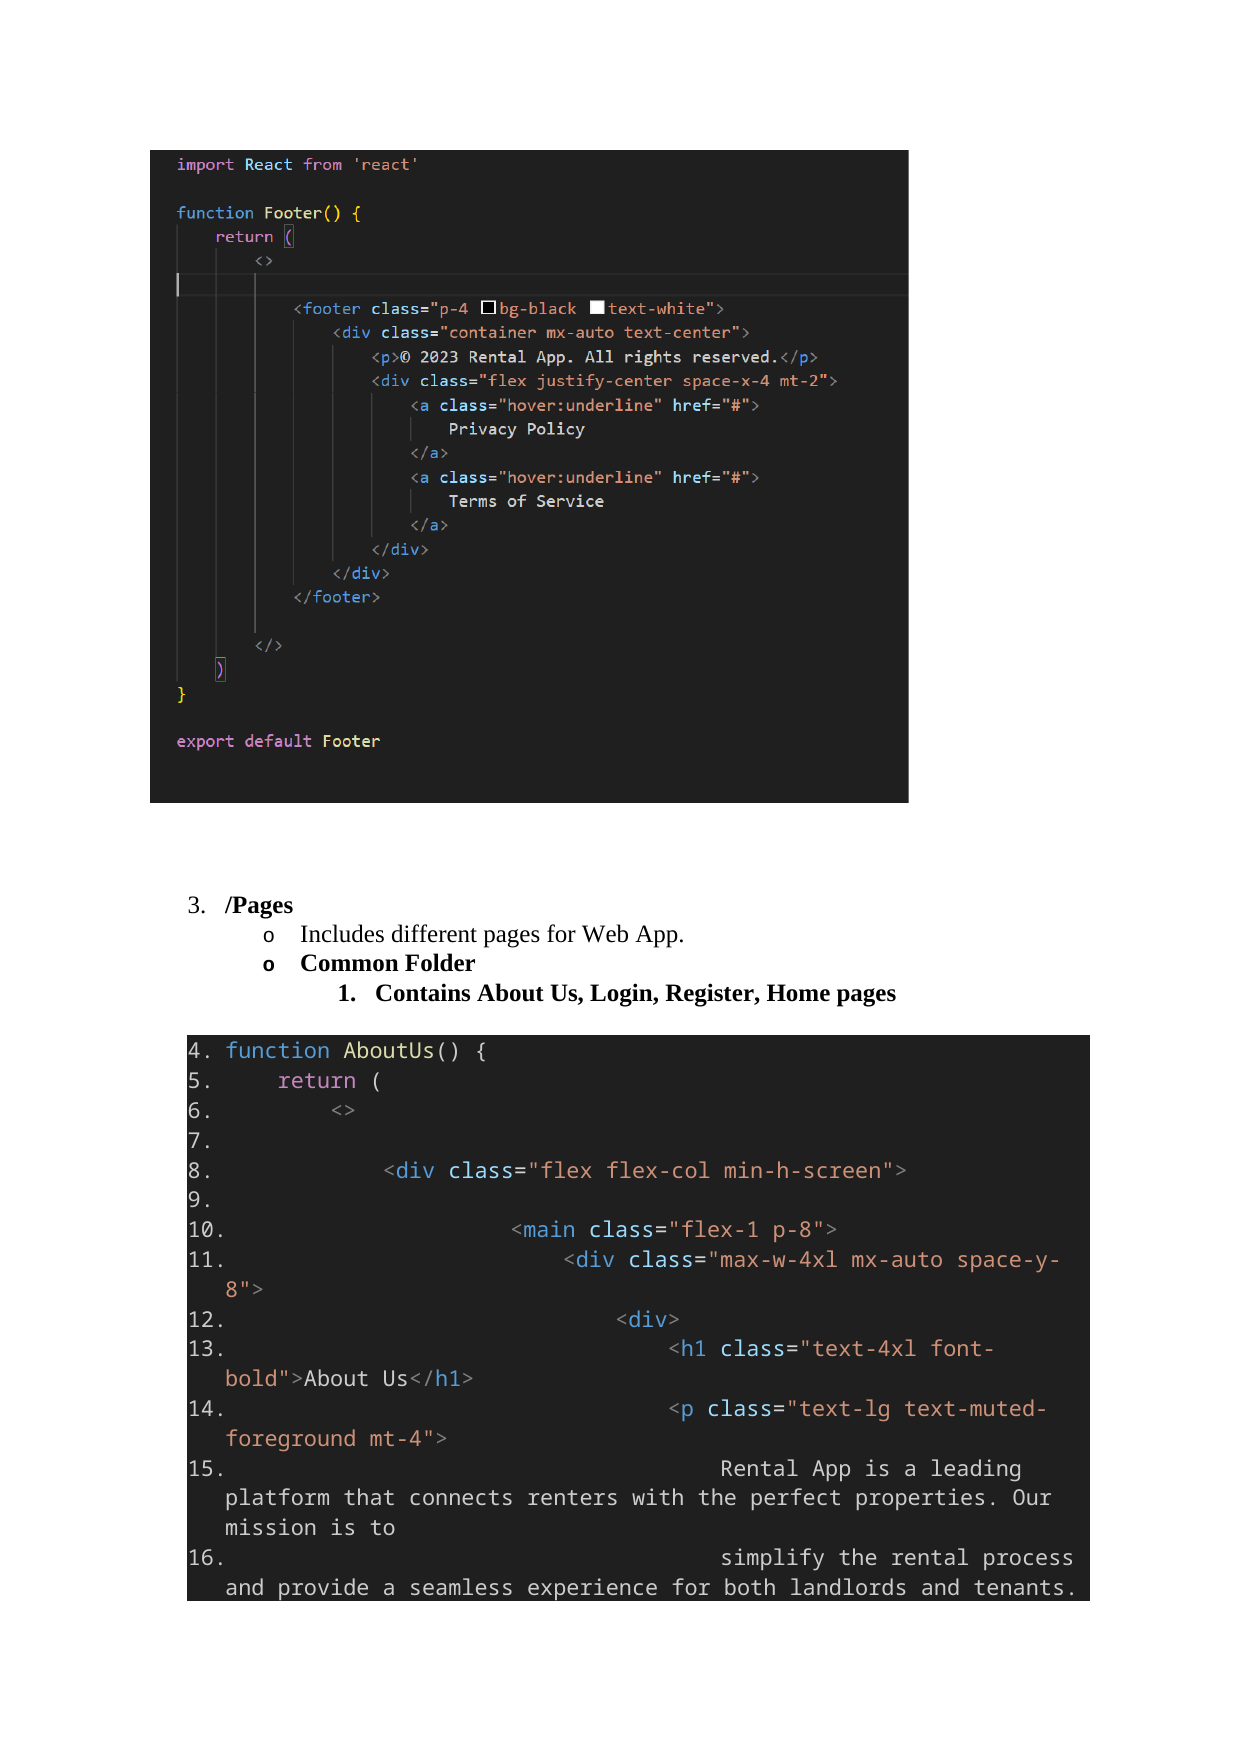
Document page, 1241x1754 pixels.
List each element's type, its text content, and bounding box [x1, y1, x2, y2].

list <main class="flex-1 p-8"> [187, 1214, 1090, 1244]
list /Pages [187, 890, 1090, 919]
list Includes different pages for Web App. [262, 919, 1090, 948]
list <p class="text-lg text-muted-foreground mt-4"> [187, 1393, 1090, 1452]
list <div class="flex flex-col min-h-screen"> [187, 1154, 1090, 1184]
list simplify the rental process and provide a seamless experience for both landlords and tenants. [187, 1542, 1090, 1601]
list return ( [187, 1065, 1090, 1095]
list Rental App is a leading platform that connects renters with the perfect properties. Our mission is to [187, 1452, 1090, 1542]
list <h1 class="text-4xl font-bold">About Us</h1> [187, 1333, 1090, 1393]
list Contains About Us, Login, Register, Home pages [337, 978, 1090, 1007]
list <div class="max-w-4xl mx-auto space-y-8"> [187, 1244, 1090, 1303]
list <> [187, 1095, 1090, 1125]
list Common Folder [262, 948, 1090, 978]
list function AboutUs() { [187, 1035, 1090, 1065]
list <div> [187, 1303, 1090, 1333]
picture [150, 150, 909, 803]
